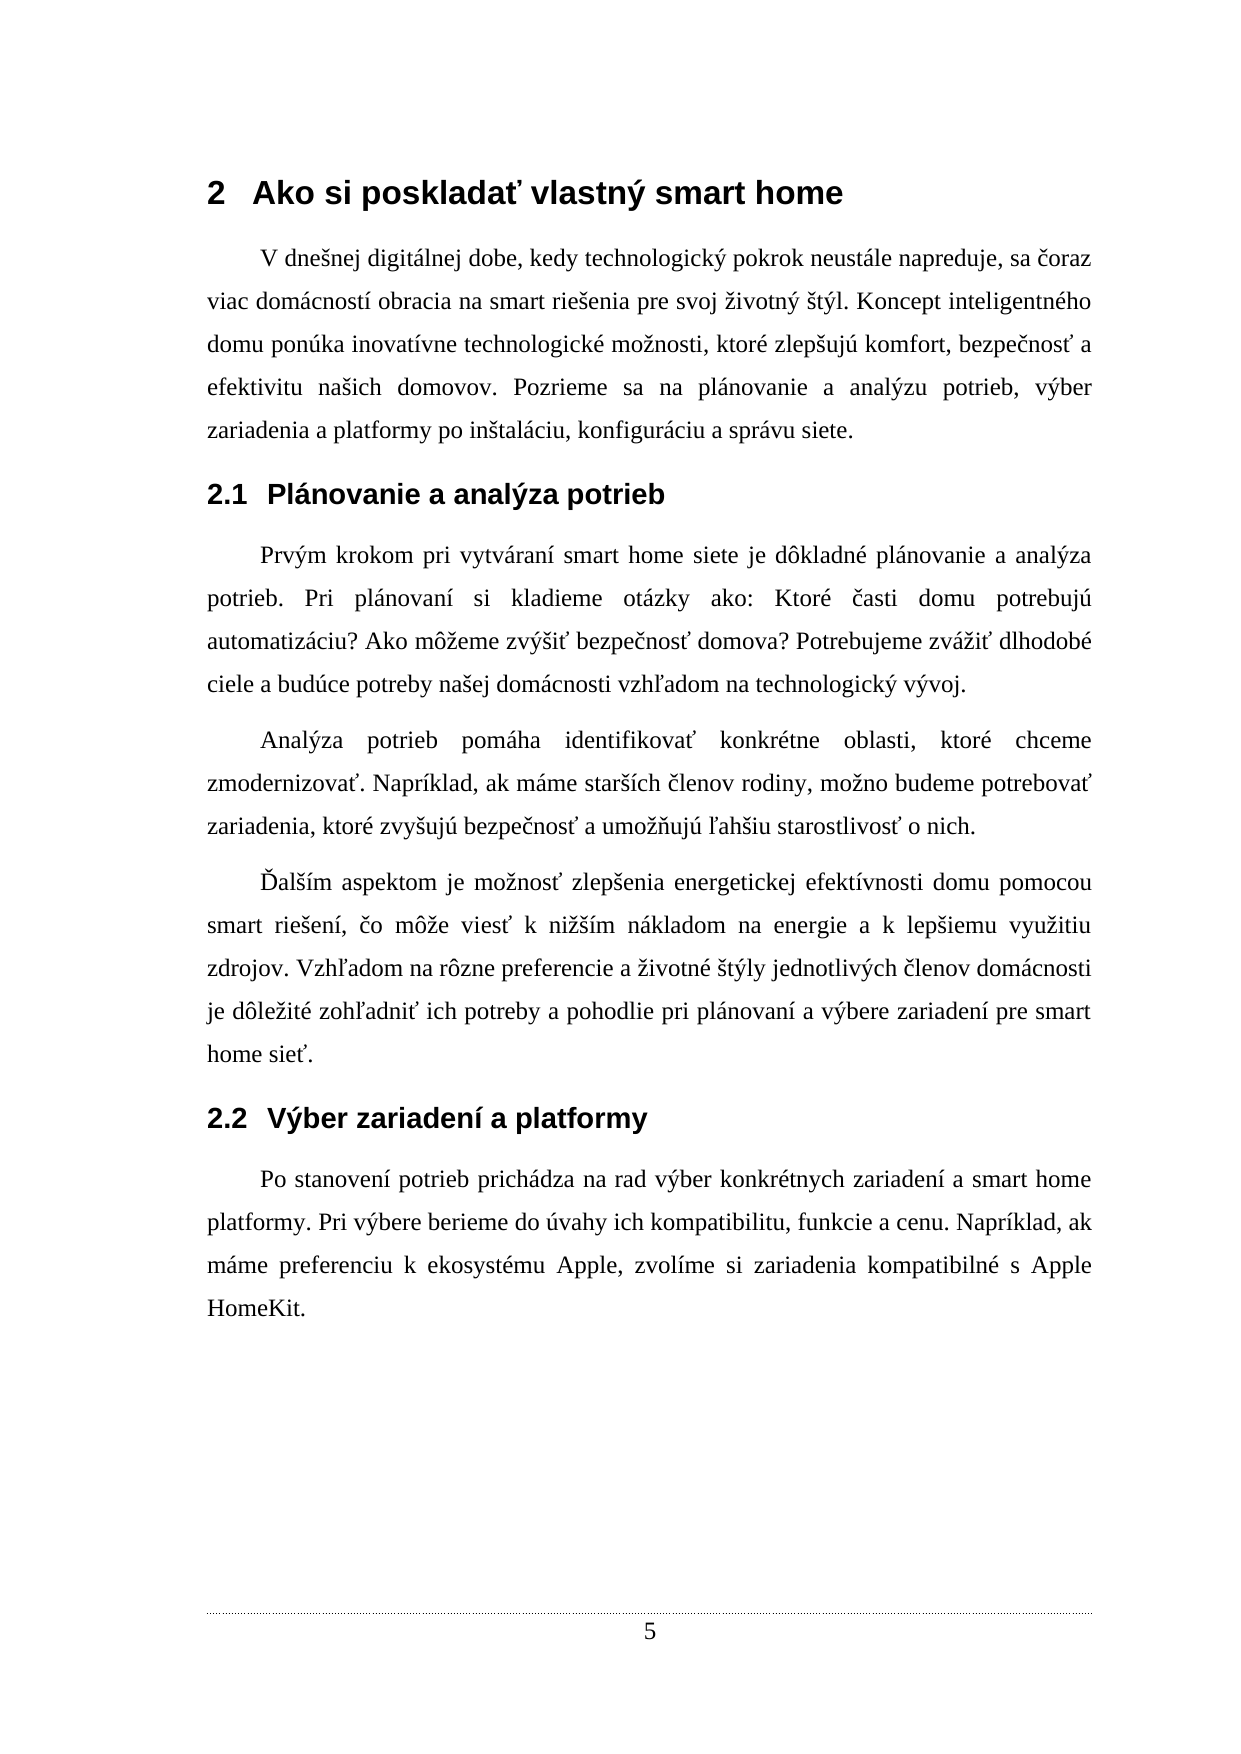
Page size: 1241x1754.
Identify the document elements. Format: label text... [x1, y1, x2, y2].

text Ako si poskladať vlastný smart home [207, 173, 1092, 211]
text Po stanovení potrieb prichádza na rad výber konkrétnych zariadení a smart home platformy. Pri výbere berieme do úvahy ich kompatibilitu, funkcie a cenu. Napríklad, ak máme preferenciu k ekosystému Apple, zvolíme si zariadenia kompatibilné s Apple HomeKit. [207, 1164, 1092, 1322]
text Plánovanie a analýza potrieb [207, 477, 1092, 511]
text Prvým krokom pri vytváraní smart home siete je dôkladné plánovanie a analýza potrieb. Pri plánovaní si kladieme otázky ako: Ktoré časti domu potrebujú automatizáciu? Ako môžeme zvýšiť bezpečnosť domova? Potrebujeme zvážiť dlhodobé ciele a budúce potreby našej domácnosti vzhľadom na technologický vývoj. [207, 540, 1092, 698]
text Ďalším aspektom je možnosť zlepšenia energetickej efektívnosti domu pomocou smart riešení, čo môže viesť k nižším nákladom na energie a k lepšiemu využitiu zdrojov. Vzhľadom na rôzne preferencie a životné štýly jednotlivých členov domácnosti je dôležité zohľadniť ich potreby a pohodlie pri plánovaní a výbere zariadení pre smart home sieť. [207, 867, 1092, 1068]
text Výber zariadení a platformy [207, 1101, 1092, 1135]
text Analýza potrieb pomáha identifikovať konkrétne oblasti, ktoré chceme zmodernizovať. Napríklad, ak máme starších členov rodiny, možno budeme potrebovať zariadenia, ktoré zvyšujú bezpečnosť a umožňujú ľahšiu starostlivosť o nich. [207, 725, 1092, 840]
text V dnešnej digitálnej dobe, kedy technologický pokrok neustále napreduje, sa čoraz viac domácností obracia na smart riešenia pre svoj životný štýl. Koncept inteligentného domu ponúka inovatívne technologické možnosti, ktoré zlepšujú komfort, bezpečnosť a efektivitu našich domovov. Pozrieme sa na plánovanie a analýzu potrieb, výber zariadenia a platformy po inštaláciu, konfiguráciu a správu siete. [207, 243, 1092, 444]
